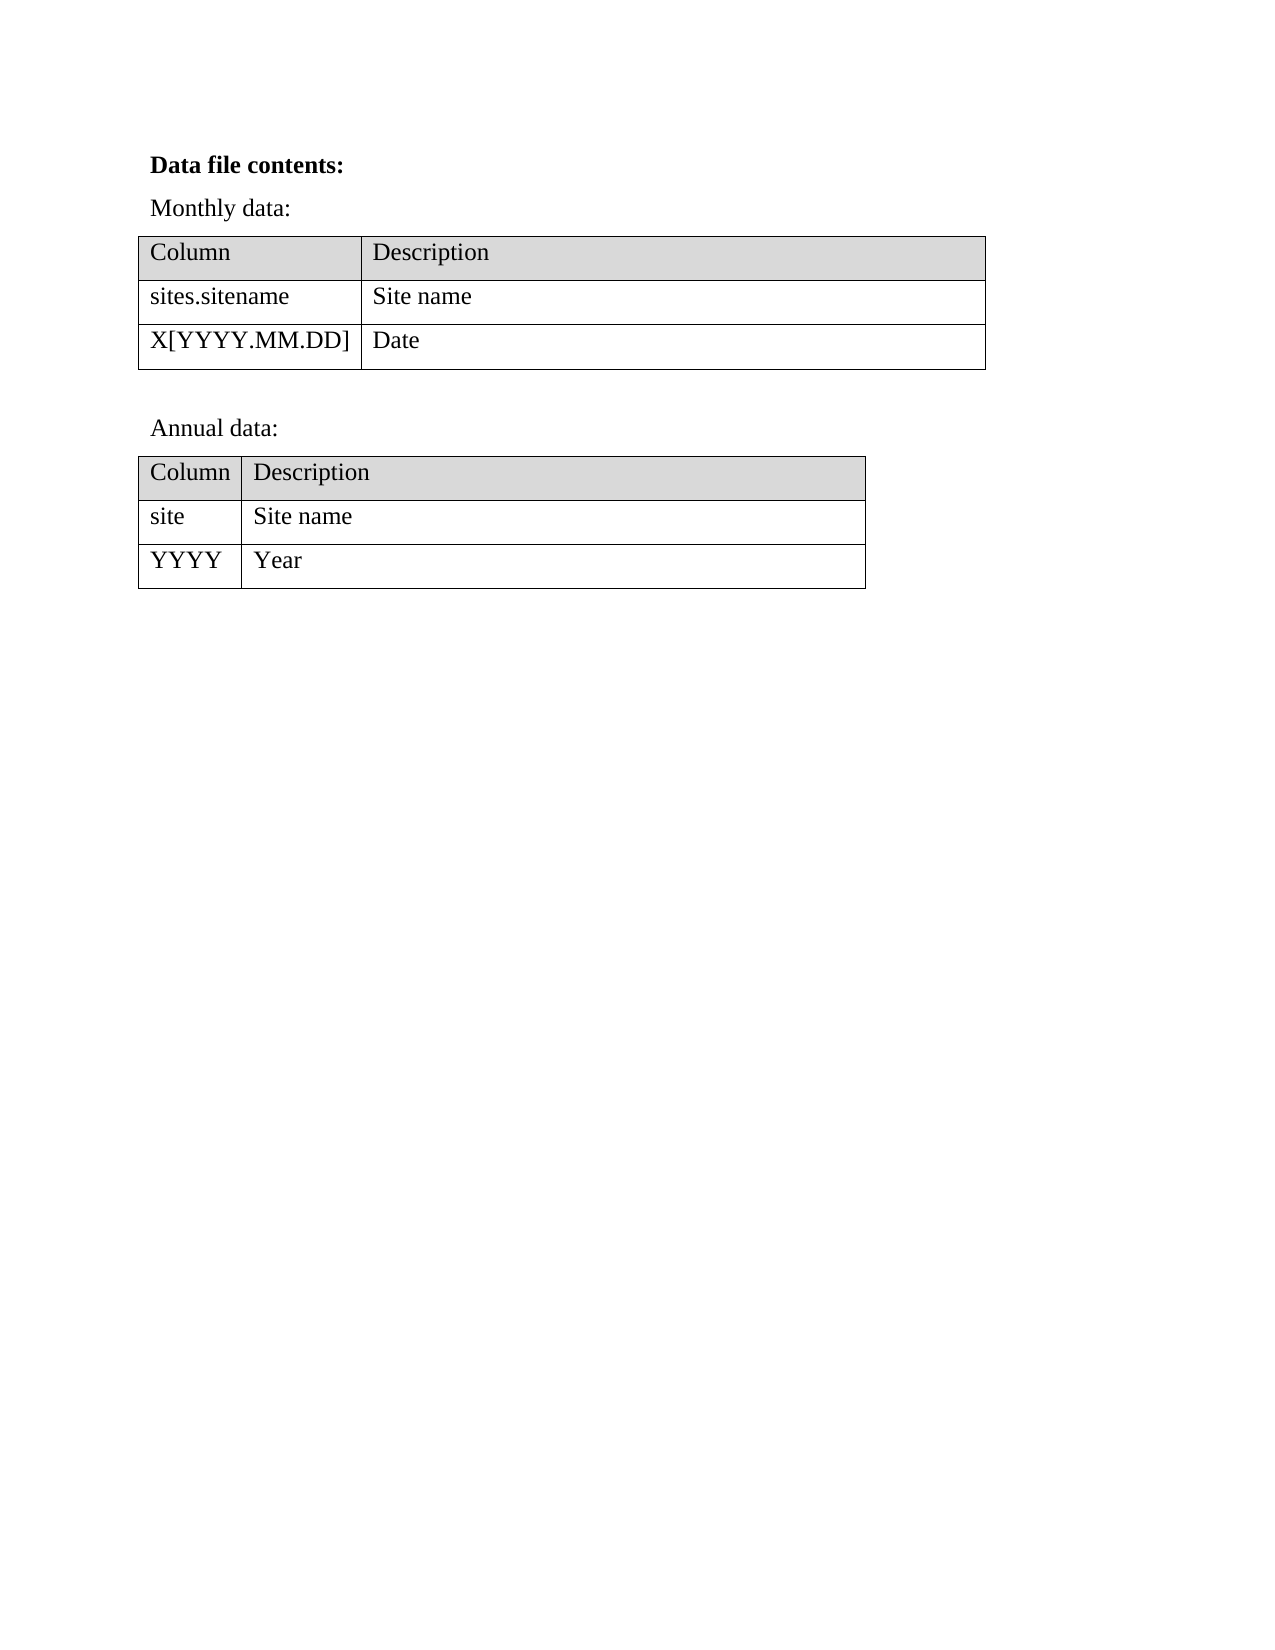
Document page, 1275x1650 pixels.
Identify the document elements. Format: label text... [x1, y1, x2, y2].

text Annual data: [150, 413, 1125, 441]
table_header Column [139, 457, 241, 500]
table_cell Date [362, 325, 985, 368]
table_cell site [139, 501, 241, 544]
table_cell X[YYYY.MM.DD] [139, 325, 361, 368]
table_header Description [242, 457, 865, 500]
table_cell Year [242, 545, 865, 588]
table_cell YYYY [139, 545, 241, 588]
table_cell Site name [362, 281, 985, 324]
table_cell Site name [242, 501, 865, 544]
text Monthly data: [150, 193, 1125, 222]
table_header Column [139, 237, 361, 280]
table_header Description [362, 237, 985, 280]
table_cell sites.sitename [139, 281, 361, 324]
text Data file contents: [150, 150, 1125, 179]
